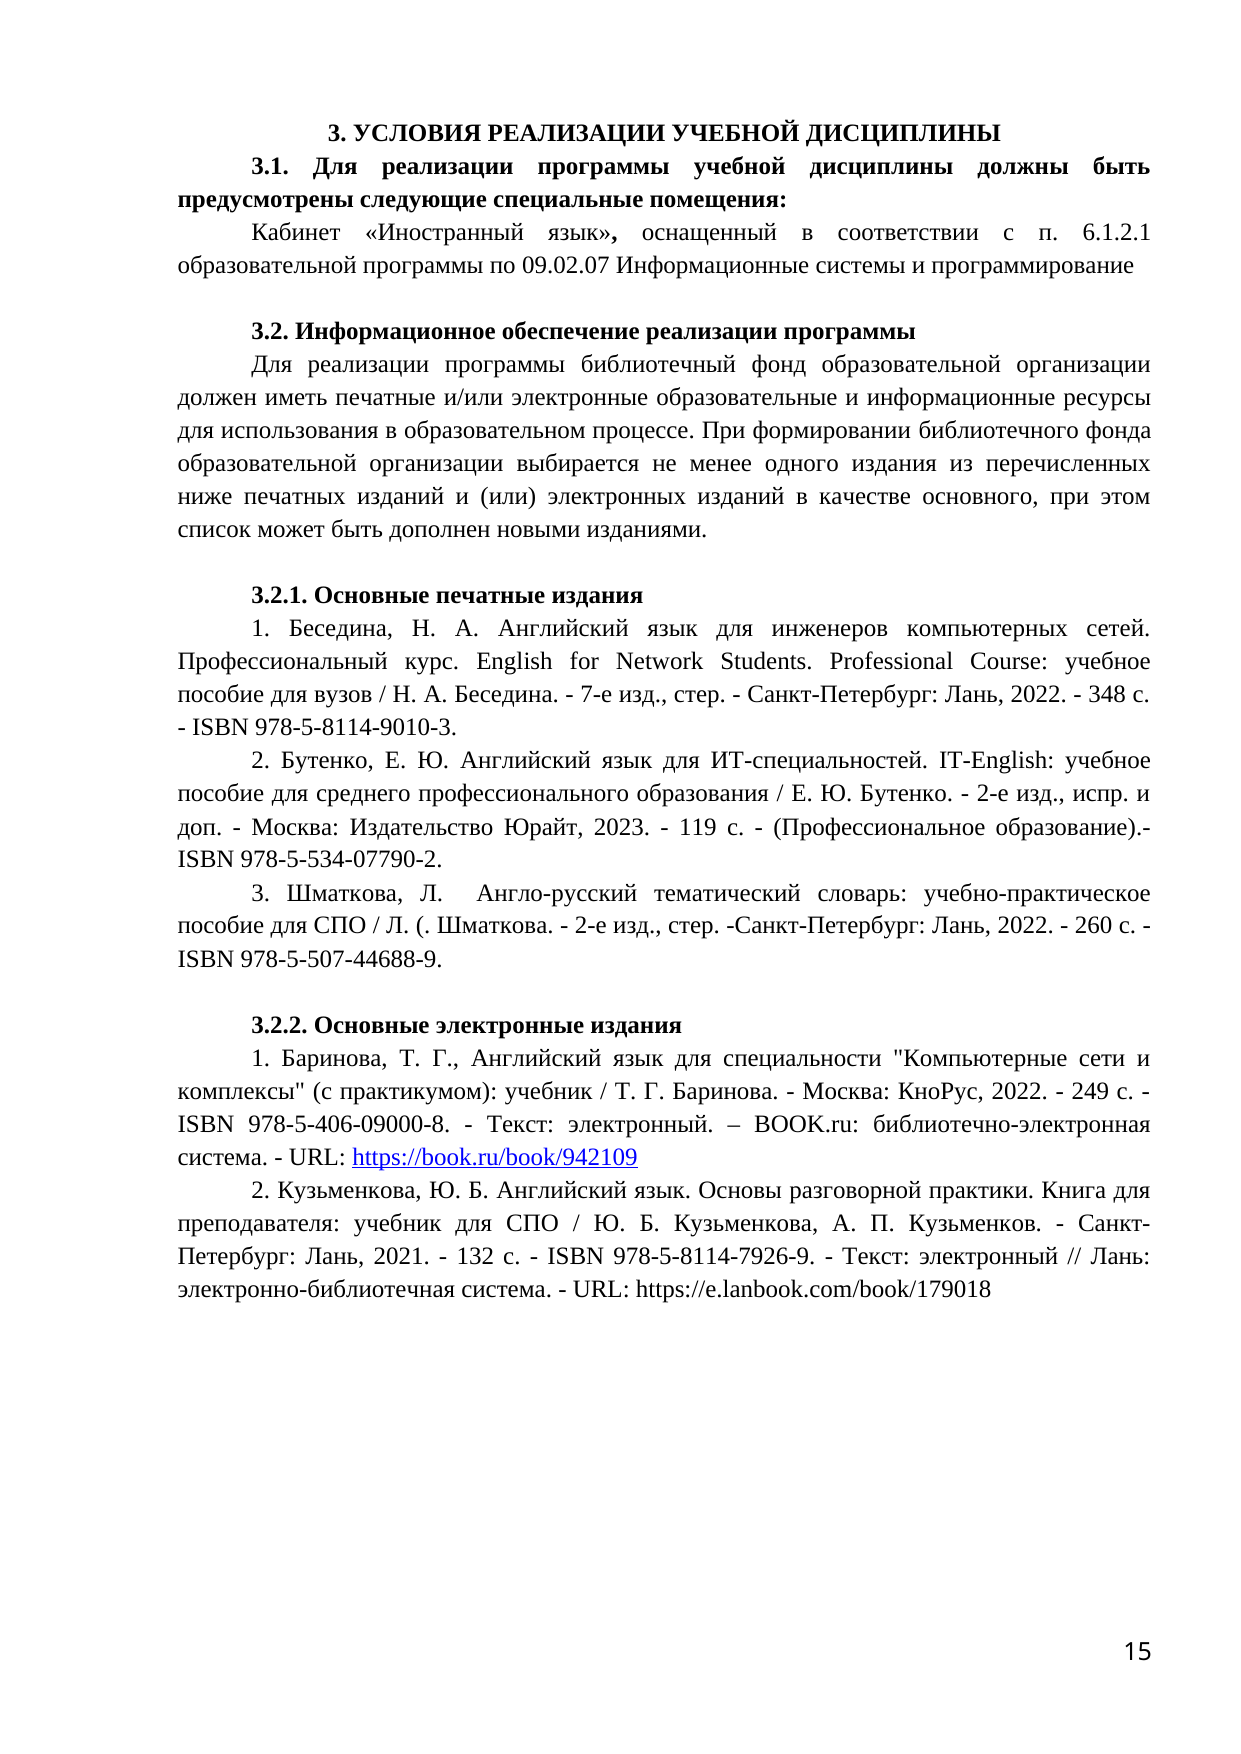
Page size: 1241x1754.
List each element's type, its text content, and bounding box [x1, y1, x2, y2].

text 3.1. Для реализации программы учебной дисциплины должны быть предусмотрены следующие специальные помещения: [177, 151, 1152, 213]
text 1. Беседина, Н. А. Английский язык для инженеров компьютерных сетей. Профессиональный курс. English for Network Students. Professional Course: учебное пособие для вузов / Н. А. Беседина. - 7-е изд., стер. - Санкт-Петербург: Лань, 2022. - 348 с. - ISBN 978-5-8114-9010-3. [177, 613, 1152, 741]
text 3. Шматкова, Л. Англо-русский тематический словарь: учебно-практическое пособие для СПО / Л. (. Шматкова. - 2-е изд., стер. -Санкт-Петербург: Лань, 2022. - 260 с. - ISBN 978-5-507-44688-9. [177, 878, 1152, 972]
text 1. Баринова, Т. Г., Английский язык для специальности "Компьютерные сети и комплексы" (с практикумом): учебник / Т. Г. Баринова. - Москва: КноРус, 2022. - 249 с. - ISBN 978-5-406-09000-8. - Текст: электронный. – BOOK.ru: библиотечно-электронная система. - URL: https://book.ru/book/942109 [177, 1043, 1152, 1171]
text 2. Бутенко, Е. Ю. Английский язык для ИТ-специальностей. IT-English: учебное пособие для среднего профессионального образования / Е. Ю. Бутенко. - 2-е изд., испр. и доп. - Москва: Издательство Юрайт, 2023. - 119 с. - (Профессиональное образование).- ISBN 978-5-534-07790-2. [177, 746, 1152, 873]
text Для реализации программы библиотечный фонд образовательной организации должен иметь печатные и/или электронные образовательные и информационные ресурсы для использования в образовательном процессе. При формировании библиотечного фонда образовательной организации выбирается не менее одного издания из перечисленных ниже печатных изданий и (или) электронных изданий в качестве основного, при этом список может быть дополнен новыми изданиями. [177, 349, 1152, 543]
text 2. Кузьменкова, Ю. Б. Английский язык. Основы разговорной практики. Книга для преподавателя: учебник для СПО / Ю. Б. Кузьменкова, А. П. Кузьменков. - Санкт-Петербург: Лань, 2021. - 132 с. - ISBN 978-5-8114-7926-9. - Текст: электронный // Лань: электронно-библиотечная система. - URL: https://e.lanbook.com/book/179018 [177, 1175, 1152, 1303]
text 3.2.1. Основные печатные издания [177, 580, 1152, 609]
text 3.2.2. Основные электронные издания [177, 1010, 1152, 1038]
text Кабинет «Иностранный язык», оснащенный в соответствии с п. 6.1.2.1 образовательной программы по 09.02.07 Информационные системы и программирование [177, 217, 1152, 279]
text 3. УСЛОВИЯ РЕАЛИЗАЦИИ УЧЕБНОЙ ДИСЦИПЛИНЫ [177, 118, 1152, 147]
text 3.2. Информационное обеспечение реализации программы [177, 316, 1152, 345]
